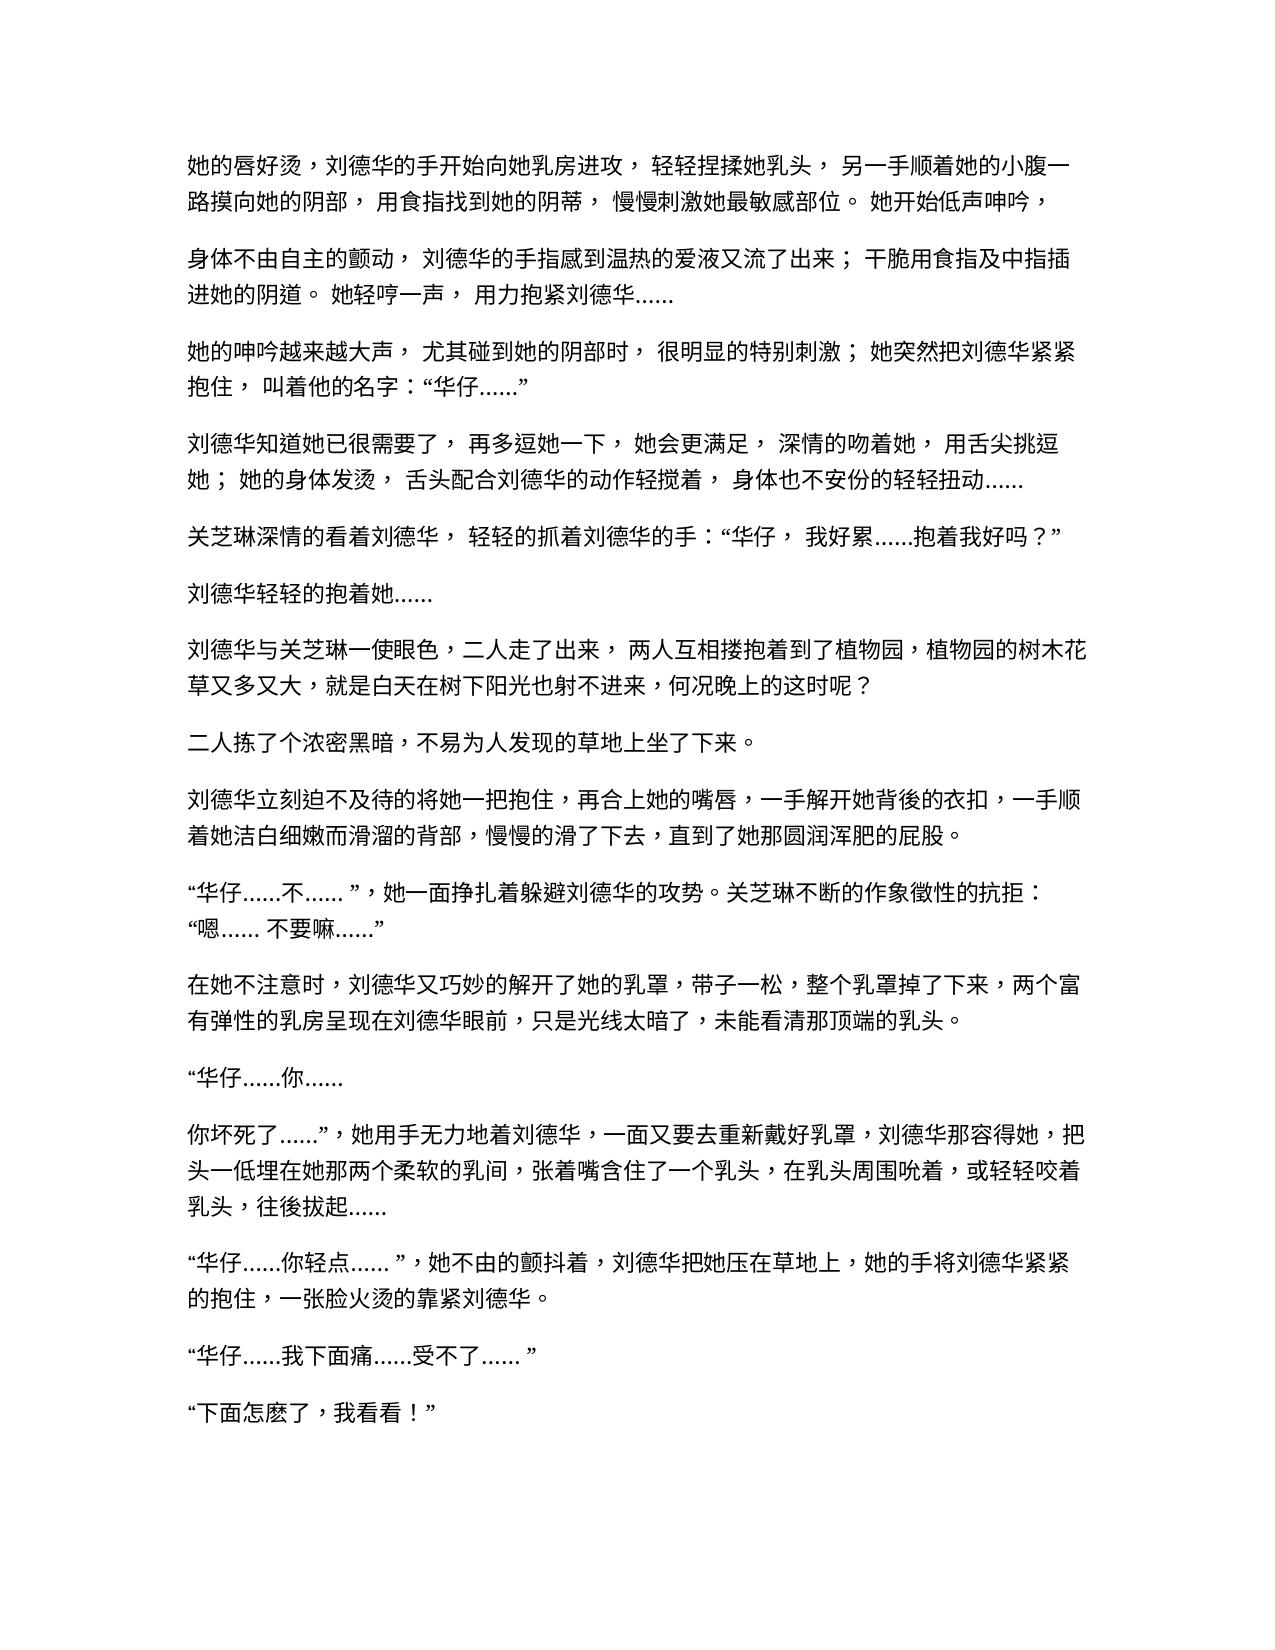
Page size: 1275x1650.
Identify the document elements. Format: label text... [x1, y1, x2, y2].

text “华仔……你轻点…… ”，她不由的颤抖着，刘德华把她压在草地上，她的手将刘德华紧紧的抱住，一张脸火烫的靠紧刘德华。 [187, 1247, 1087, 1314]
text 二人拣了个浓密黑暗，不易为人发现的草地上坐了下来。 [187, 727, 1087, 758]
text 关芝琳深情的看着刘德华， 轻轻的抓着刘德华的手：“华仔， 我好累……抱着我好吗？” [187, 521, 1087, 552]
text “下面怎麽了，我看看！” [187, 1397, 1087, 1428]
text “华仔……你…… [187, 1062, 1087, 1093]
text 身体不由自主的颤动， 刘德华的手指感到温热的爱液又流了出来； 干脆用食指及中指插进她的阴道。 她轻哼一声， 用力抱紧刘德华…… [187, 243, 1087, 310]
text 刘德华知道她已很需要了， 再多逗她一下， 她会更满足， 深情的吻着她， 用舌尖挑逗她； 她的身体发烫， 舌头配合刘德华的动作轻搅着， 身体也不安份的轻轻扭动…… [187, 428, 1087, 495]
text 她的唇好烫，刘德华的手开始向她乳房进攻， 轻轻捏揉她乳头， 另一手顺着她的小腹一路摸向她的阴部， 用食指找到她的阴蒂， 慢慢刺激她最敏感部位。 她开始低声呻吟， [187, 150, 1087, 217]
text 你坏死了……”，她用手无力地着刘德华，一面又要去重新戴好乳罩，刘德华那容得她，把头一低埋在她那两个柔软的乳间，张着嘴含住了一个乳头，在乳头周围吮着，或轻轻咬着乳头，往後拔起…… [187, 1119, 1087, 1222]
text “华仔……不…… ”，她一面挣扎着躲避刘德华的攻势。关芝琳不断的作象徵性的抗拒： “嗯…… 不要嘛……” [187, 877, 1087, 944]
text 她的呻吟越来越大声， 尤其碰到她的阴部时， 很明显的特别刺激； 她突然把刘德华紧紧抱住， 叫着他的名字：“华仔……” [187, 335, 1087, 403]
text 刘德华立刻迫不及待的将她一把抱住，再合上她的嘴唇，一手解开她背後的衣扣，一手顺着她洁白细嫩而滑溜的背部，慢慢的滑了下去，直到了她那圆润浑肥的屁股。 [187, 784, 1087, 851]
text “华仔……我下面痛……受不了…… ” [187, 1340, 1087, 1371]
text 刘德华轻轻的抱着她…… [187, 578, 1087, 609]
text 刘德华与关芝琳一使眼色，二人走了出来， 两人互相搂抱着到了植物园，植物园的树木花草又多又大，就是白天在树下阳光也射不进来，何况晚上的这时呢？ [187, 634, 1087, 702]
text 在她不注意时，刘德华又巧妙的解开了她的乳罩，带子一松，整个乳罩掉了下来，两个富有弹性的乳房呈现在刘德华眼前，只是光线太暗了，未能看清那顶端的乳头。 [187, 969, 1087, 1036]
